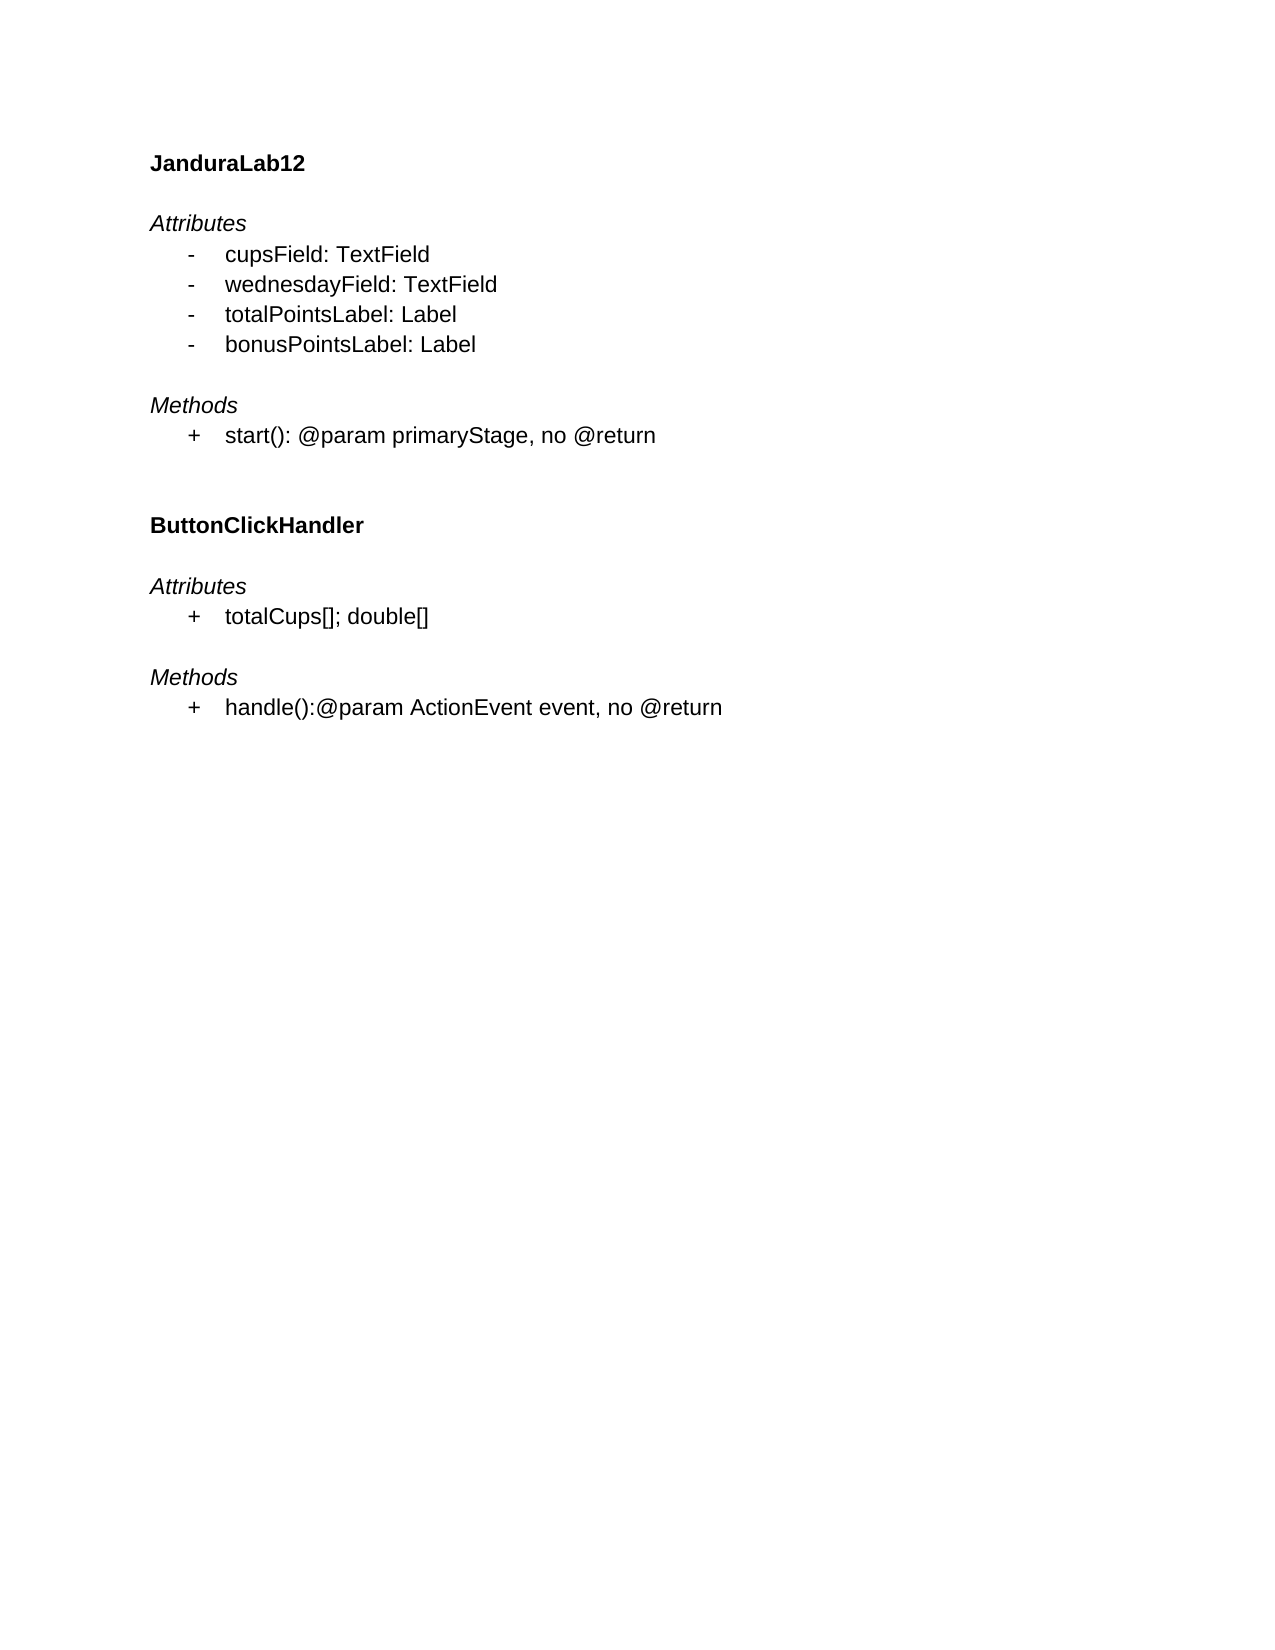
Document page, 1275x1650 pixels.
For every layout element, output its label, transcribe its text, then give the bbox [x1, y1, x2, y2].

list handle():@param ActionEvent event, no @return [187, 694, 1125, 720]
list wednesdayField: TextField [187, 271, 1125, 297]
text ButtonClickHandler [150, 512, 1125, 539]
list start(): @param primaryStage, no @return [187, 422, 1125, 448]
text Methods [150, 663, 1125, 690]
list bonusPointsLabel: Label [187, 331, 1125, 358]
text Methods [150, 392, 1125, 418]
text JanduraLab12 [150, 150, 1125, 176]
list totalCups[]; double[] [187, 603, 1125, 629]
list totalPointsLabel: Label [187, 301, 1125, 327]
text Attributes [150, 210, 1125, 237]
list cupsField: TextField [187, 241, 1125, 267]
text Attributes [150, 573, 1125, 599]
